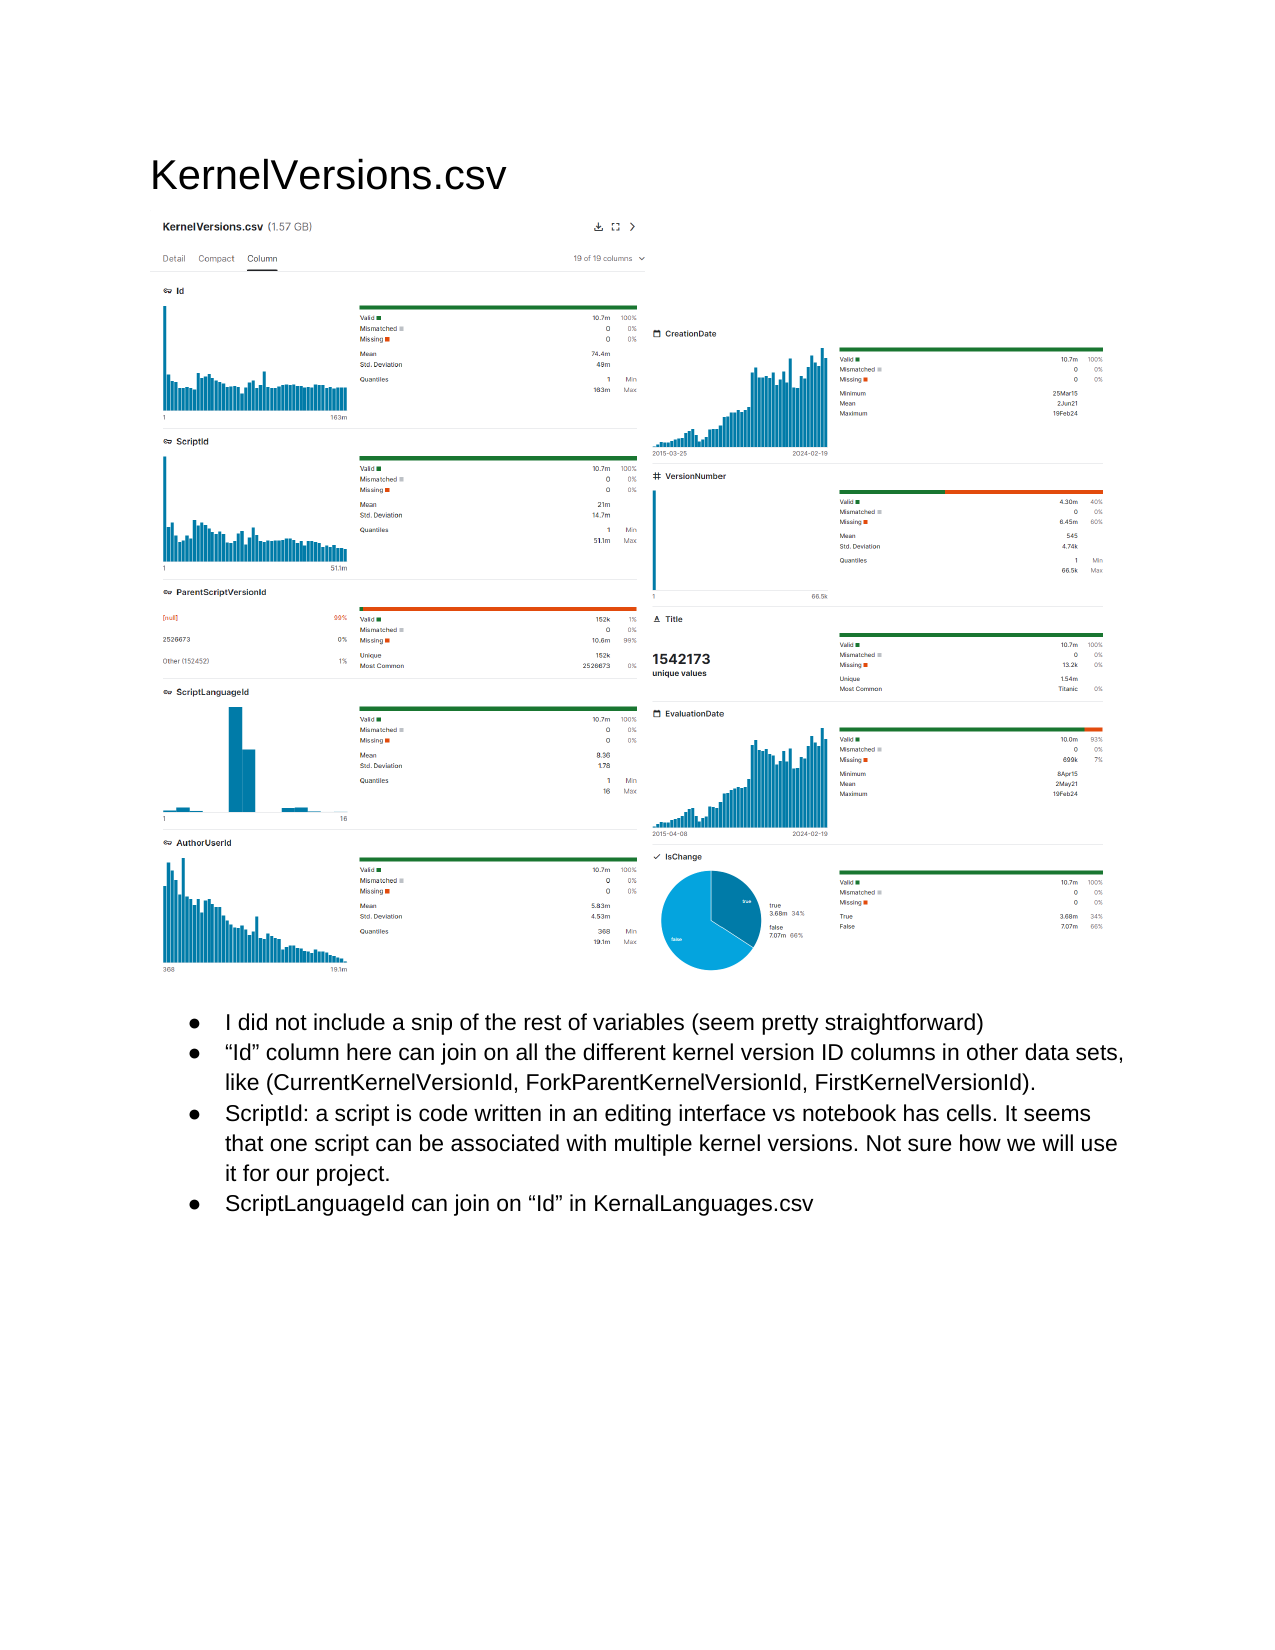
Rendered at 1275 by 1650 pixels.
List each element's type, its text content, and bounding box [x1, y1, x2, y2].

list “Id” column here can join on all the different kernel version ID columns in other data sets, like (CurrentKernelVersionId, ForkParentKernelVersionId, FirstKernelVersionId). [187, 1039, 1125, 1096]
list ScriptLanguageId can join on “Id” in KernalLanguages.csv [187, 1190, 1125, 1216]
list I did not include a snip of the rest of variables (seem pretty straightforward) [187, 1009, 1125, 1035]
subtitle KernelVersions.csv [150, 150, 1125, 198]
list ScriptId: a script is code written in an editing interface vs notebook has cells. It seems that one script can be associated with multiple kernel versions. Not sure how we will use it for our project. [187, 1099, 1125, 1186]
picture [150, 210, 1105, 975]
